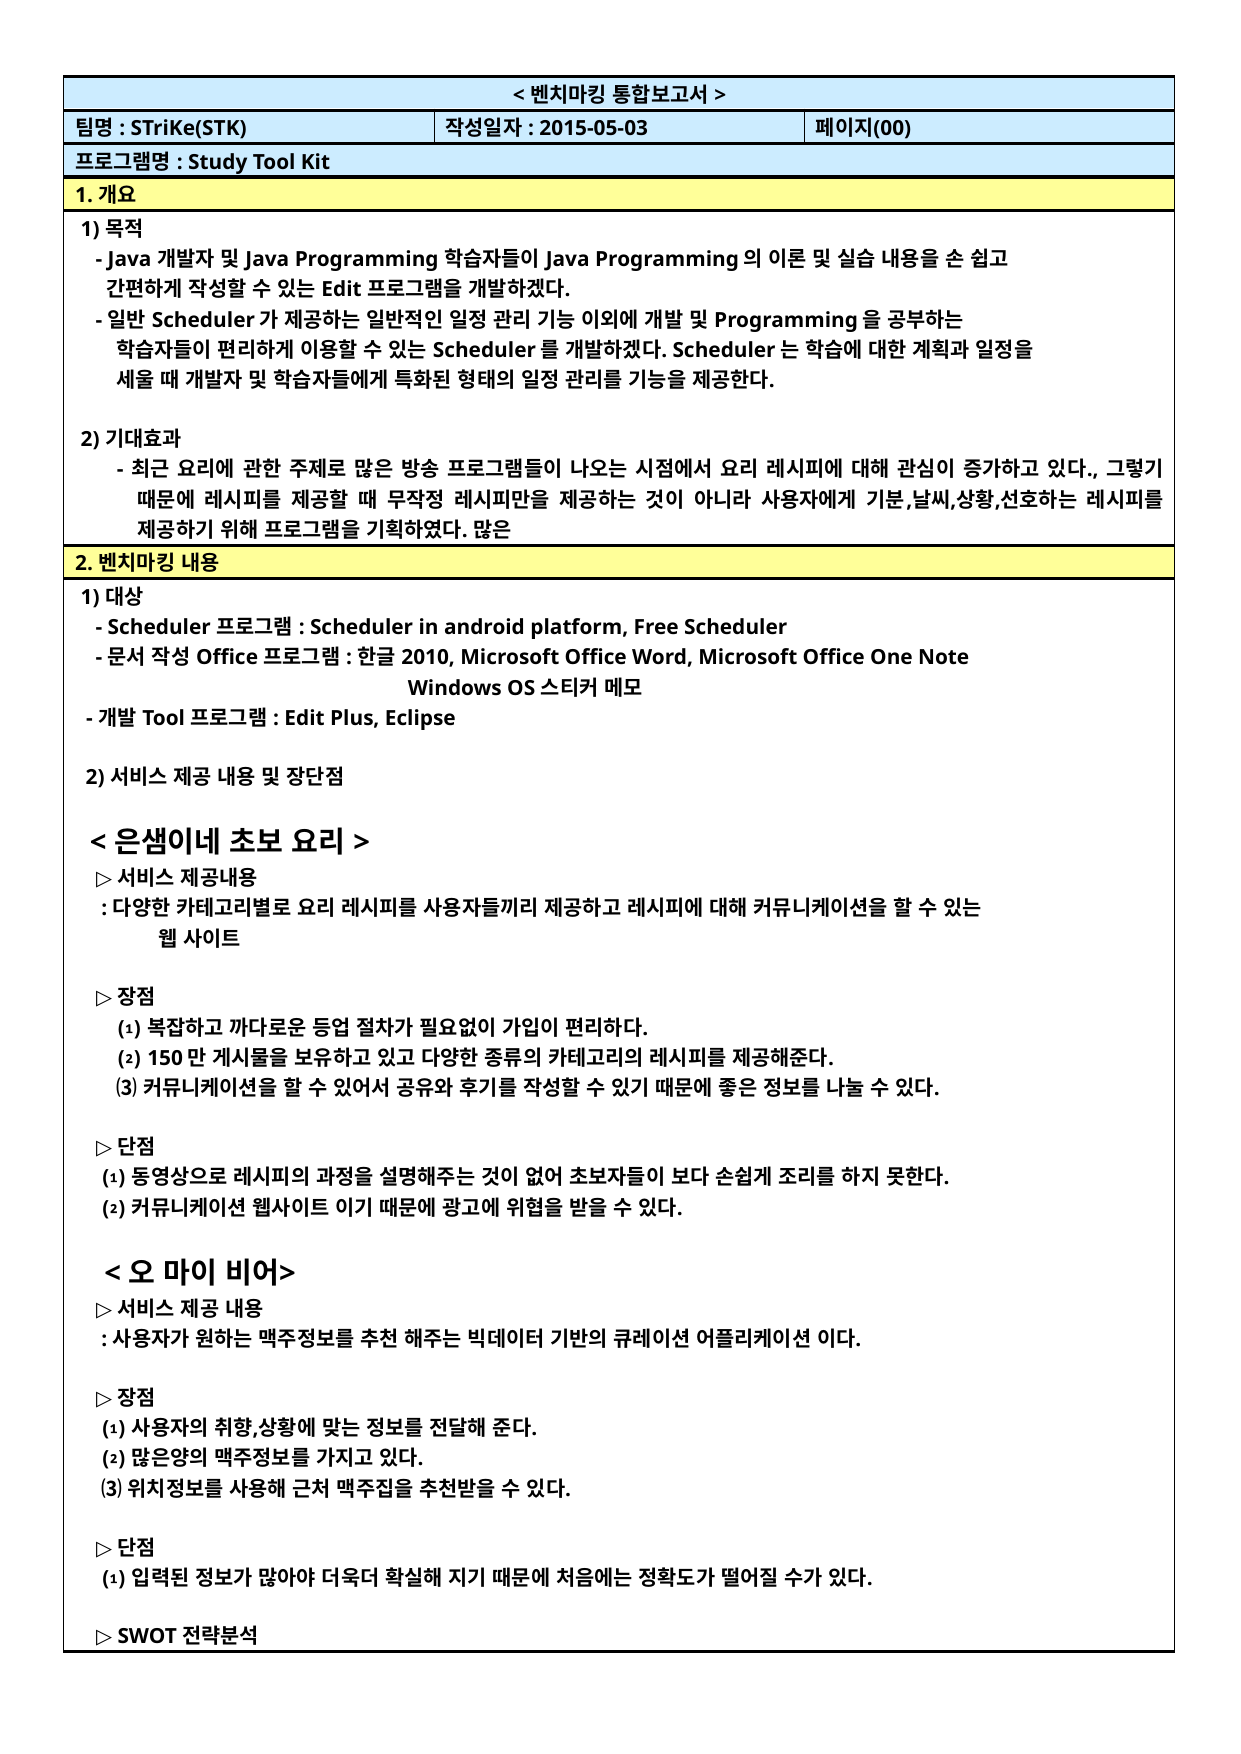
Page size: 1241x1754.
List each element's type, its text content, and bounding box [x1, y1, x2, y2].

table_cell 2. 벤치마킹 내용 [64, 547, 1174, 577]
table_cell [64, 580, 1174, 1650]
table_header < 벤치마킹 통합보고서 > [64, 78, 1174, 108]
table_cell 작성일자 : 2015-05-03 [435, 112, 804, 142]
table_cell 1) 목적 - Java 개발자 및 Java Programming 학습자들이 Java Programming의 이론 및 실습 내용을 손 쉽고 간편하게 작성할 수 있는 Edit 프로그램을 개발하겠다. - 일반 Scheduler가 제공하는 일반적인 일정 관리 기능 이외에 개발 및 Programming을 공부하는 학습자들이 편리하게 이용할 수 있는 Scheduler를 개발하겠다. Scheduler는 학습에 대한 계획과 일정을 세울 때 개발자 및 학습자들에게 특화된 형태의 일정 관리를 기능을 제공한다. 2) 기대효과 - 최근 요리에 관한 주제로 많은 방송 프로그램들이 나오는 시점에서 요리 레시피에 대해 관심이 증가하고 있다., 그렇기 때문에 레시피를 제공할 때 무작정 레시피만을 제공하는 것이 아니라 사용자에게 기분,날씨,상황,선호하는 레시피를 제공하기 위해 프로그램을 기획하였다. 많은 [64, 212, 1174, 543]
table_cell 1. 개요 [64, 179, 1174, 209]
table_cell 팀명 : STriKe(STK) [64, 112, 434, 142]
table_cell 프로그램명 : Study Tool Kit [64, 145, 1174, 175]
table_cell 페이지(00) [805, 112, 1174, 142]
